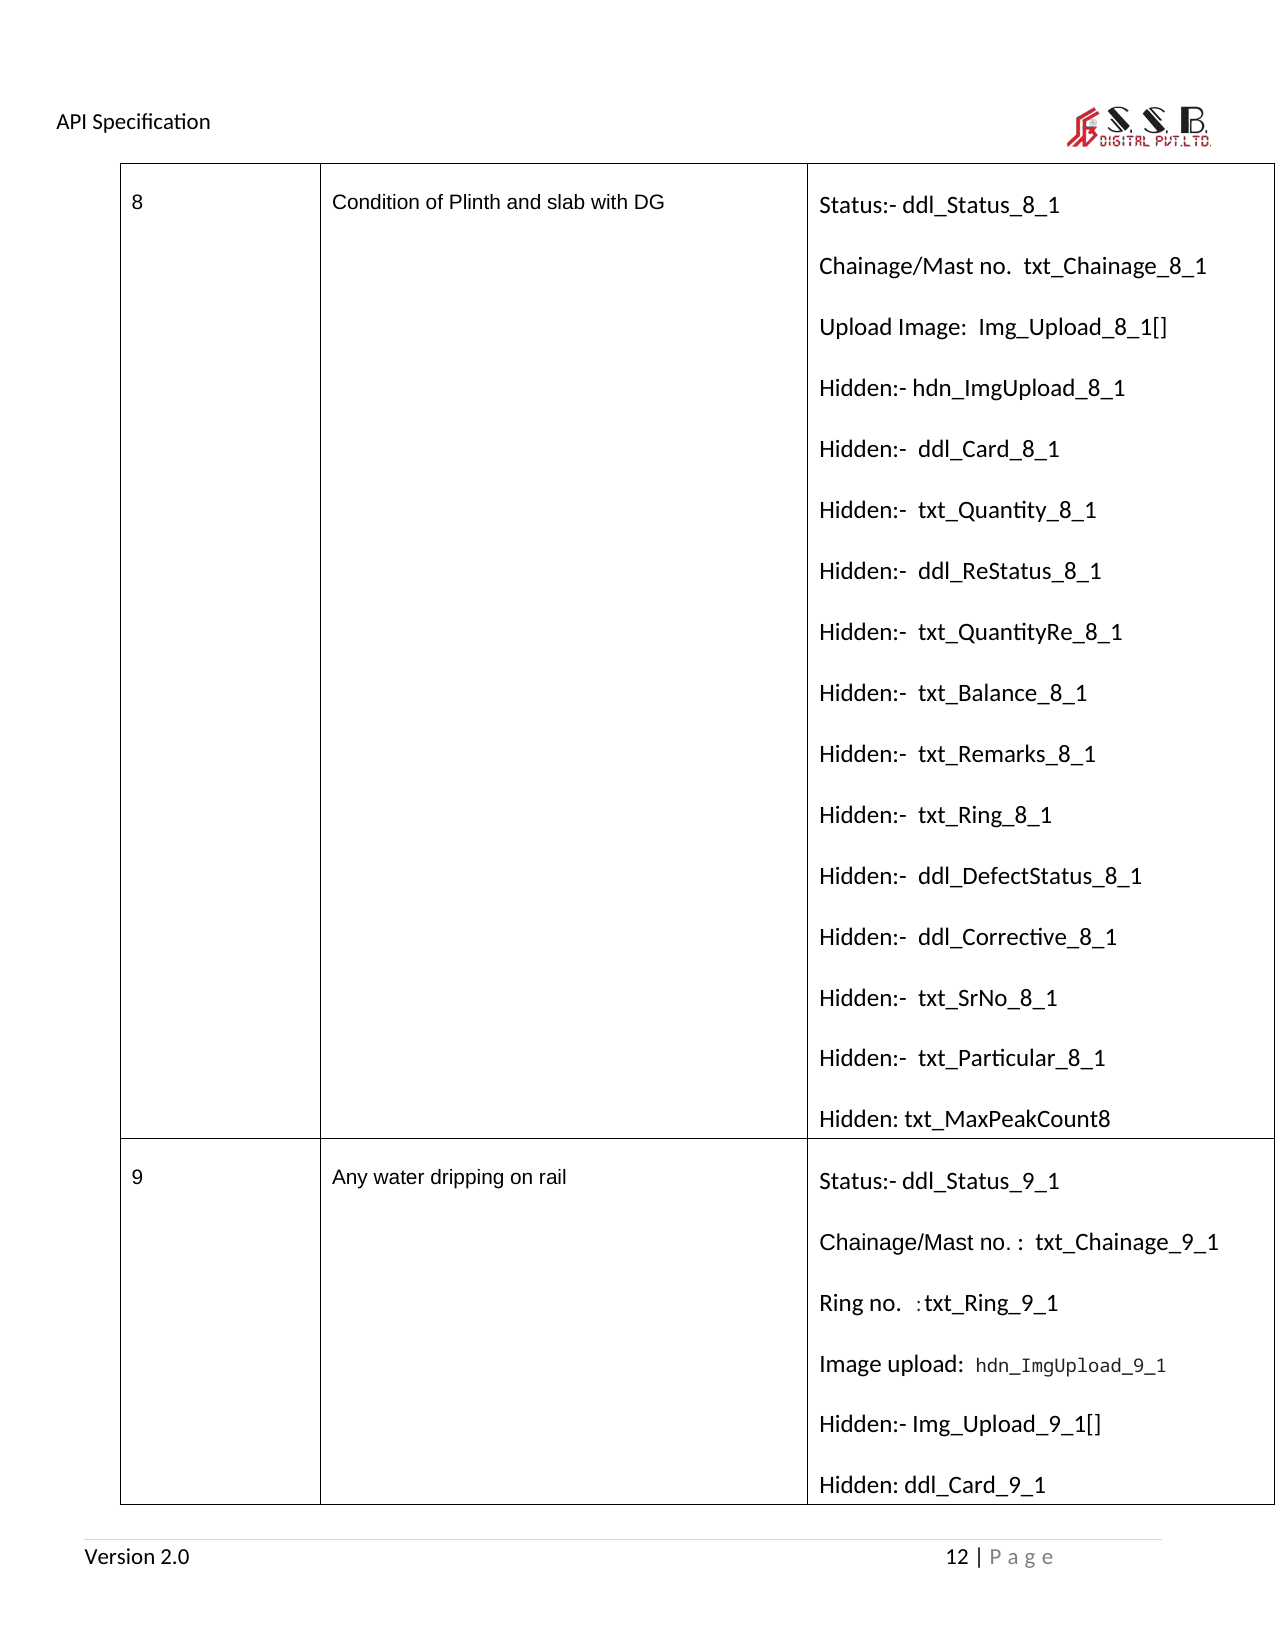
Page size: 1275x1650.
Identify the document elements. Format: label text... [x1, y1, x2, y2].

table_cell Status:- ddl_Status_8_1 Chainage/Mast no. txt_Chainage_8_1 Upload Image: Img_Upload_8_1[] Hidden:- hdn_ImgUpload_8_1 Hidden:- ddl_Card_8_1 Hidden:- txt_Quantity_8_1 Hidden:- ddl_ReStatus_8_1 Hidden:- txt_QuantityRe_8_1 Hidden:- txt_Balance_8_1 Hidden:- txt_Remarks_8_1 Hidden:- txt_Ring_8_1 Hidden:- ddl_DefectStatus_8_1 Hidden:- ddl_Corrective_8_1 Hidden:- txt_SrNo_8_1 Hidden:- txt_Particular_8_1 Hidden: txt_MaxPeakCount8 [808, 164, 1274, 1138]
table_cell 8 [121, 164, 320, 1138]
table_cell Any water dripping on rail [321, 1139, 807, 1504]
picture [1067, 106, 1211, 147]
table_cell 9 [121, 1139, 320, 1504]
table_cell Condition of Plinth and slab with DG [321, 164, 807, 1138]
